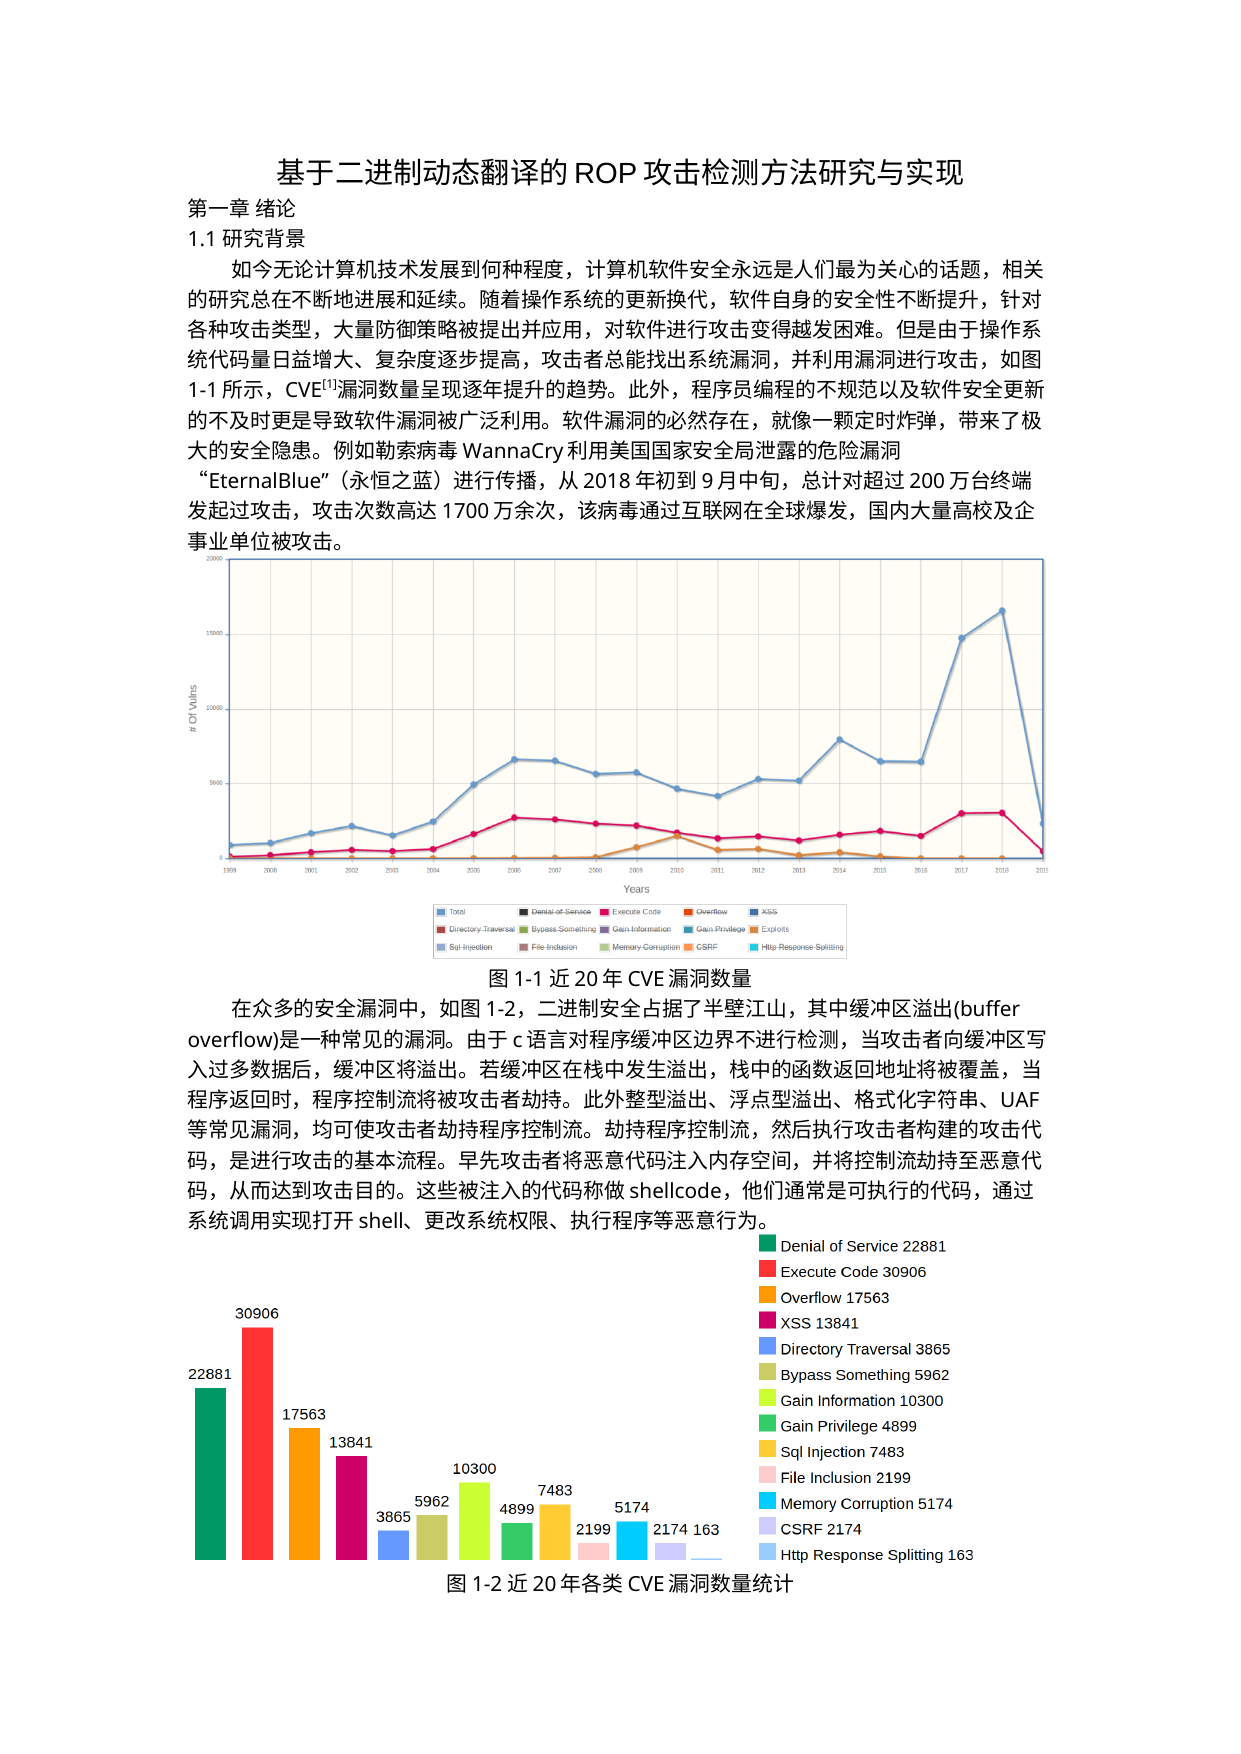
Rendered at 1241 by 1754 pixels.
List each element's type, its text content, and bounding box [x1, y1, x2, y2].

text 在众多的安全漏洞中，如图1-2，二进制安全占据了半壁江山，其中缓冲区溢出(buffer overflow)是一种常见的漏洞。由于c语言对程序缓冲区边界不进行检测，当攻击者向缓冲区写入过多数据后，缓冲区将溢出。若缓冲区在栈中发生溢出，栈中的函数返回地址将被覆盖，当程序返回时，程序控制流将被攻击者劫持。此外整型溢出、浮点型溢出、格式化字符串、UAF等常见漏洞，均可使攻击者劫持程序控制流。劫持程序控制流，然后执行攻击者构建的攻击代码，是进行攻击的基本流程。早先攻击者将恶意代码注入内存空间，并将控制流劫持至恶意代码，从而达到攻击目的。这些被注入的代码称做shellcode，他们通常是可执行的代码，通过系统调用实现打开shell、更改系统权限、执行程序等恶意行为。 [187, 992, 1053, 1235]
picture [187, 1234, 973, 1568]
picture [187, 555, 1049, 963]
text 图1-2 近20年各类CVE漏洞数量统计 [187, 1567, 1053, 1597]
list 绪论 [187, 192, 1053, 222]
list 研究背景 [187, 222, 1053, 253]
text 如今无论计算机技术发展到何种程度，计算机软件安全永远是人们最为关心的话题，相关的研究总在不断地进展和延续。随着操作系统的更新换代，软件自身的安全性不断提升，针对各种攻击类型，大量防御策略被提出并应用，对软件进行攻击变得越发困难。但是由于操作系统代码量日益增大、复杂度逐步提高，攻击者总能找出系统漏洞，并利用漏洞进行攻击，如图1-1所示，CVE[1]漏洞数量呈现逐年提升的趋势。此外，程序员编程的不规范以及软件安全更新的不及时更是导致软件漏洞被广泛利用。软件漏洞的必然存在，就像一颗定时炸弹，带来了极大的安全隐患。例如勒索病毒WannaCry利用美国国家安全局泄露的危险漏洞“EternalBlue”（永恒之蓝）进行传播，从2018年初到9月中旬，总计对超过200万台终端发起过攻击，攻击次数高达1700万余次，该病毒通过互联网在全球爆发，国内大量高校及企事业单位被攻击。 [187, 253, 1053, 555]
text 基于二进制动态翻译的ROP攻击检测方法研究与实现 [187, 150, 1053, 192]
text 图1-1 近20年CVE漏洞数量 [187, 962, 1053, 992]
